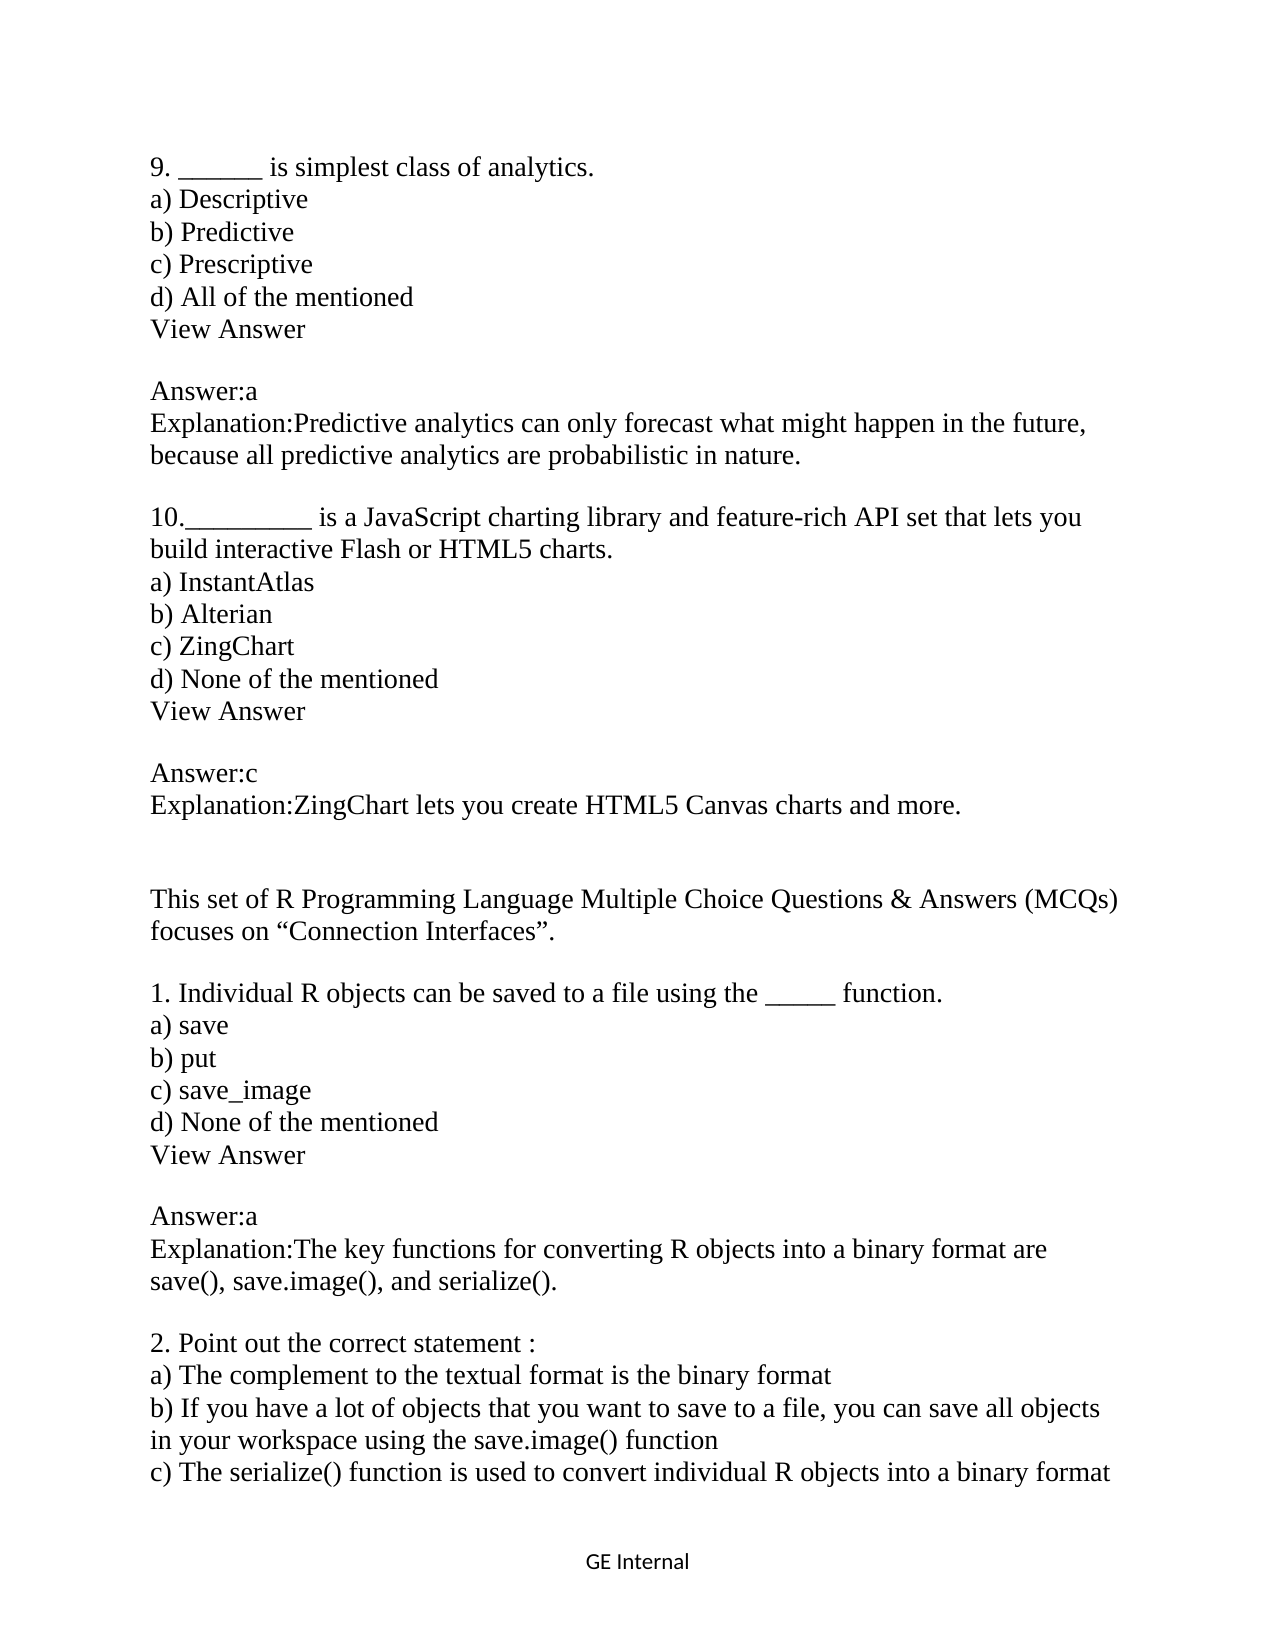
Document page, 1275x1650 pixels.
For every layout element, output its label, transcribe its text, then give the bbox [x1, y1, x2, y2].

text Answer:c Explanation:ZingChart lets you create HTML5 Canvas charts and more. [150, 756, 1125, 821]
text 10._________ is a JavaScript charting library and feature-rich API set that lets you build interactive Flash or HTML5 charts. a) InstantAtlas b) Alterian c) ZingChart d) None of the mentioned View Answer [150, 500, 1125, 727]
text Answer:a Explanation:Predictive analytics can only forecast what might happen in the future, because all predictive analytics are probabilistic in nature. [150, 373, 1125, 471]
text Answer:a Explanation:The key functions for converting R objects into a binary format are save(), save.image(), and serialize(). [150, 1199, 1125, 1297]
text 9. ______ is simplest class of analytics. a) Descriptive b) Predictive c) Prescriptive d) All of the mentioned View Answer [150, 150, 1125, 344]
text This set of R Programming Language Multiple Choice Questions & Answers (MCQs) focuses on “Connection Interfaces”. [150, 882, 1125, 947]
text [150, 1326, 1125, 1488]
text 1. Individual R objects can be saved to a file using the _____ function. a) save b) put c) save_image d) None of the mentioned View Answer [150, 976, 1125, 1170]
